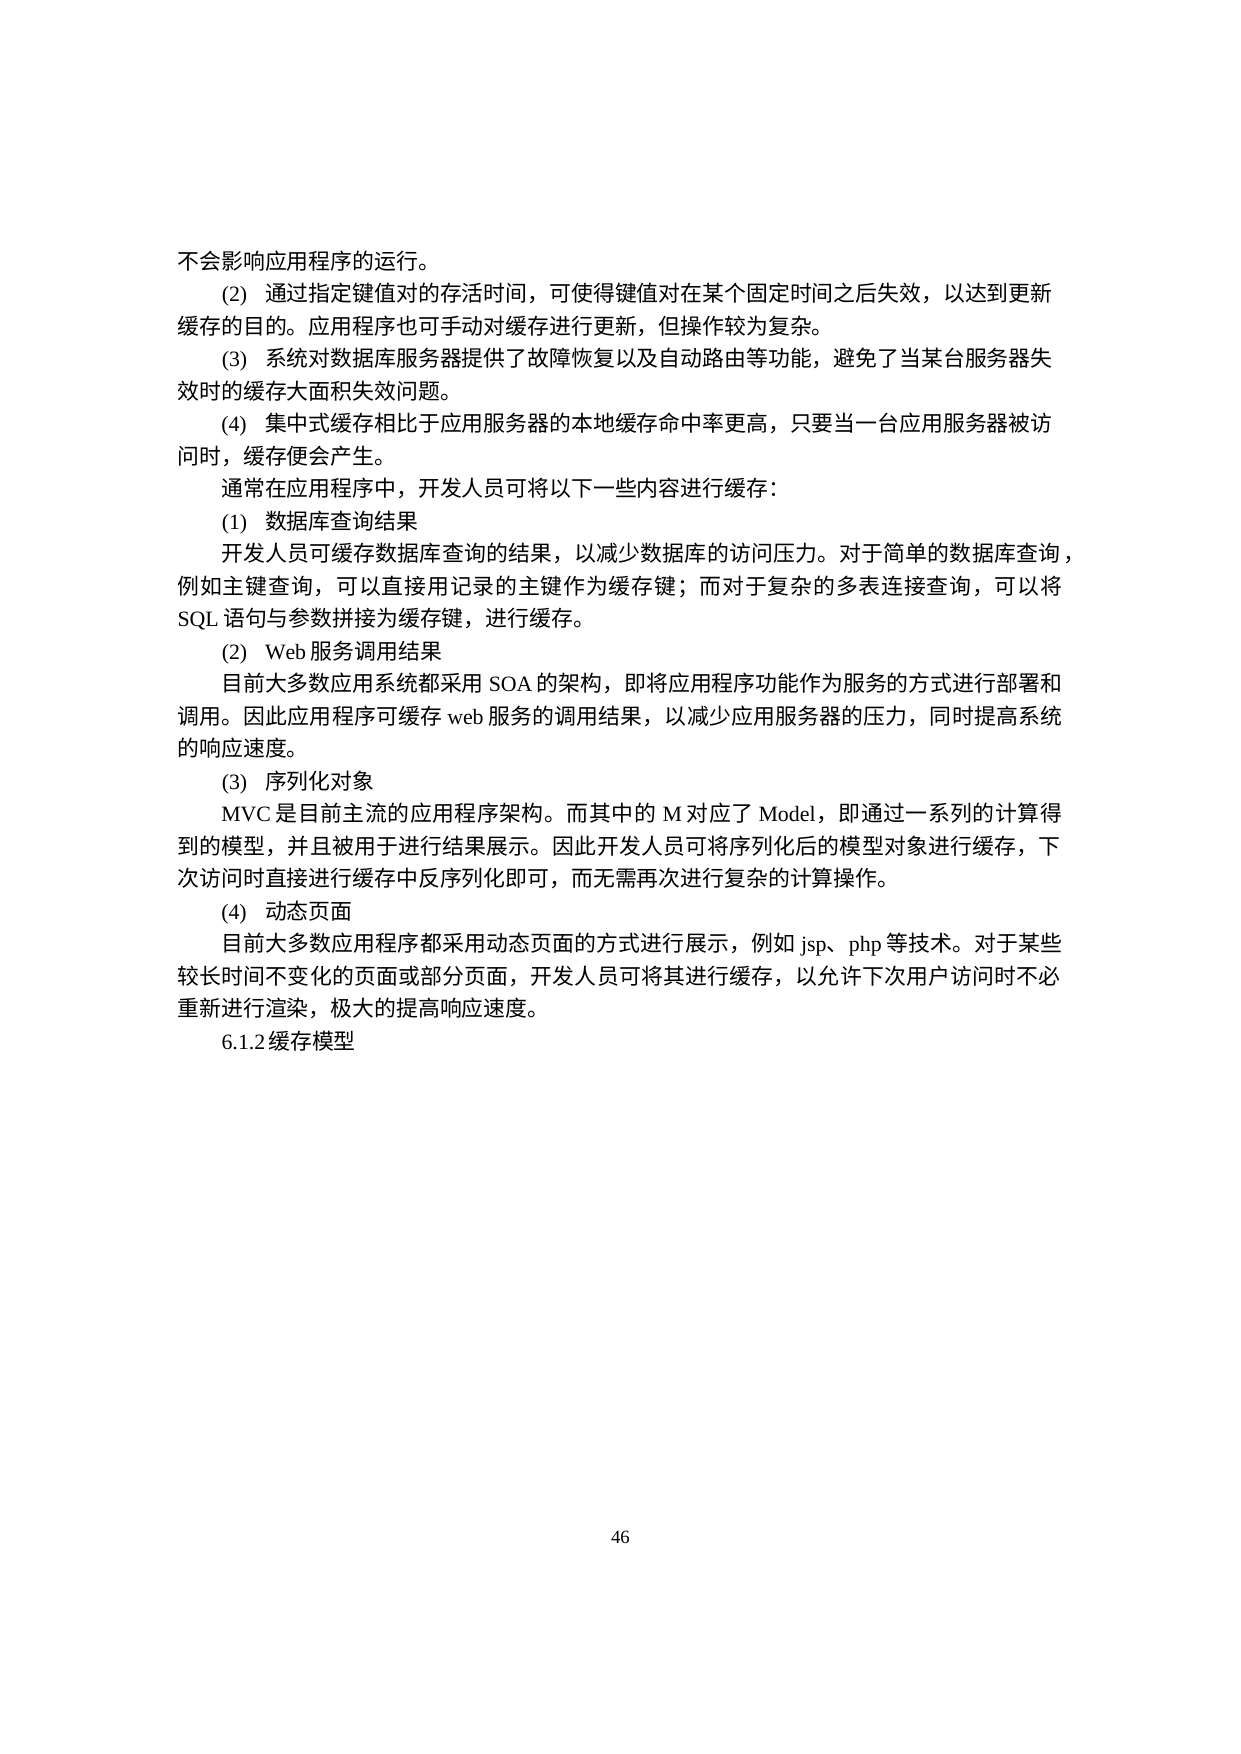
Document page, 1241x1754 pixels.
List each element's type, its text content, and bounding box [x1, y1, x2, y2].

text 目前大多数应用程序都采用动态页面的方式进行展示，例如jsp、php等技术。对于某些较长时间不变化的页面或部分页面，开发人员可将其进行缓存，以允许下次用户访问时不必重新进行渲染，极大的提高响应速度。 [177, 926, 1063, 1023]
subtitle Web服务调用结果 [177, 633, 1063, 666]
subtitle 缓存模型 [221, 1023, 1063, 1056]
subtitle 动态页面 [177, 893, 1063, 926]
subtitle 系统对数据库服务器提供了故障恢复以及自动路由等功能，避免了当某台服务器失效时的缓存大面积失效问题。 [177, 341, 1063, 406]
subtitle 通过指定键值对的存活时间，可使得键值对在某个固定时间之后失效，以达到更新缓存的目的。应用程序也可手动对缓存进行更新，但操作较为复杂。 [177, 276, 1063, 341]
text 开发人员可缓存数据库查询的结果，以减少数据库的访问压力。对于简单的数据库查询，例如主键查询，可以直接用记录的主键作为缓存键；而对于复杂的多表连接查询，可以将SQL语句与参数拼接为缓存键，进行缓存。 [177, 536, 1063, 633]
subtitle 序列化对象 [177, 763, 1063, 796]
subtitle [177, 243, 1063, 276]
text 通常在应用程序中，开发人员可将以下一些内容进行缓存： [221, 471, 1063, 503]
subtitle 集中式缓存相比于应用服务器的本地缓存命中率更高，只要当一台应用服务器被访问时，缓存便会产生。 [177, 406, 1063, 471]
text MVC是目前主流的应用程序架构。而其中的M对应了Model，即通过一系列的计算得到的模型，并且被用于进行结果展示。因此开发人员可将序列化后的模型对象进行缓存，下次访问时直接进行缓存中反序列化即可，而无需再次进行复杂的计算操作。 [177, 796, 1063, 893]
text 目前大多数应用系统都采用SOA的架构，即将应用程序功能作为服务的方式进行部署和调用。因此应用程序可缓存web服务的调用结果，以减少应用服务器的压力，同时提高系统的响应速度。 [177, 666, 1063, 763]
subtitle 数据库查询结果 [177, 503, 1063, 536]
